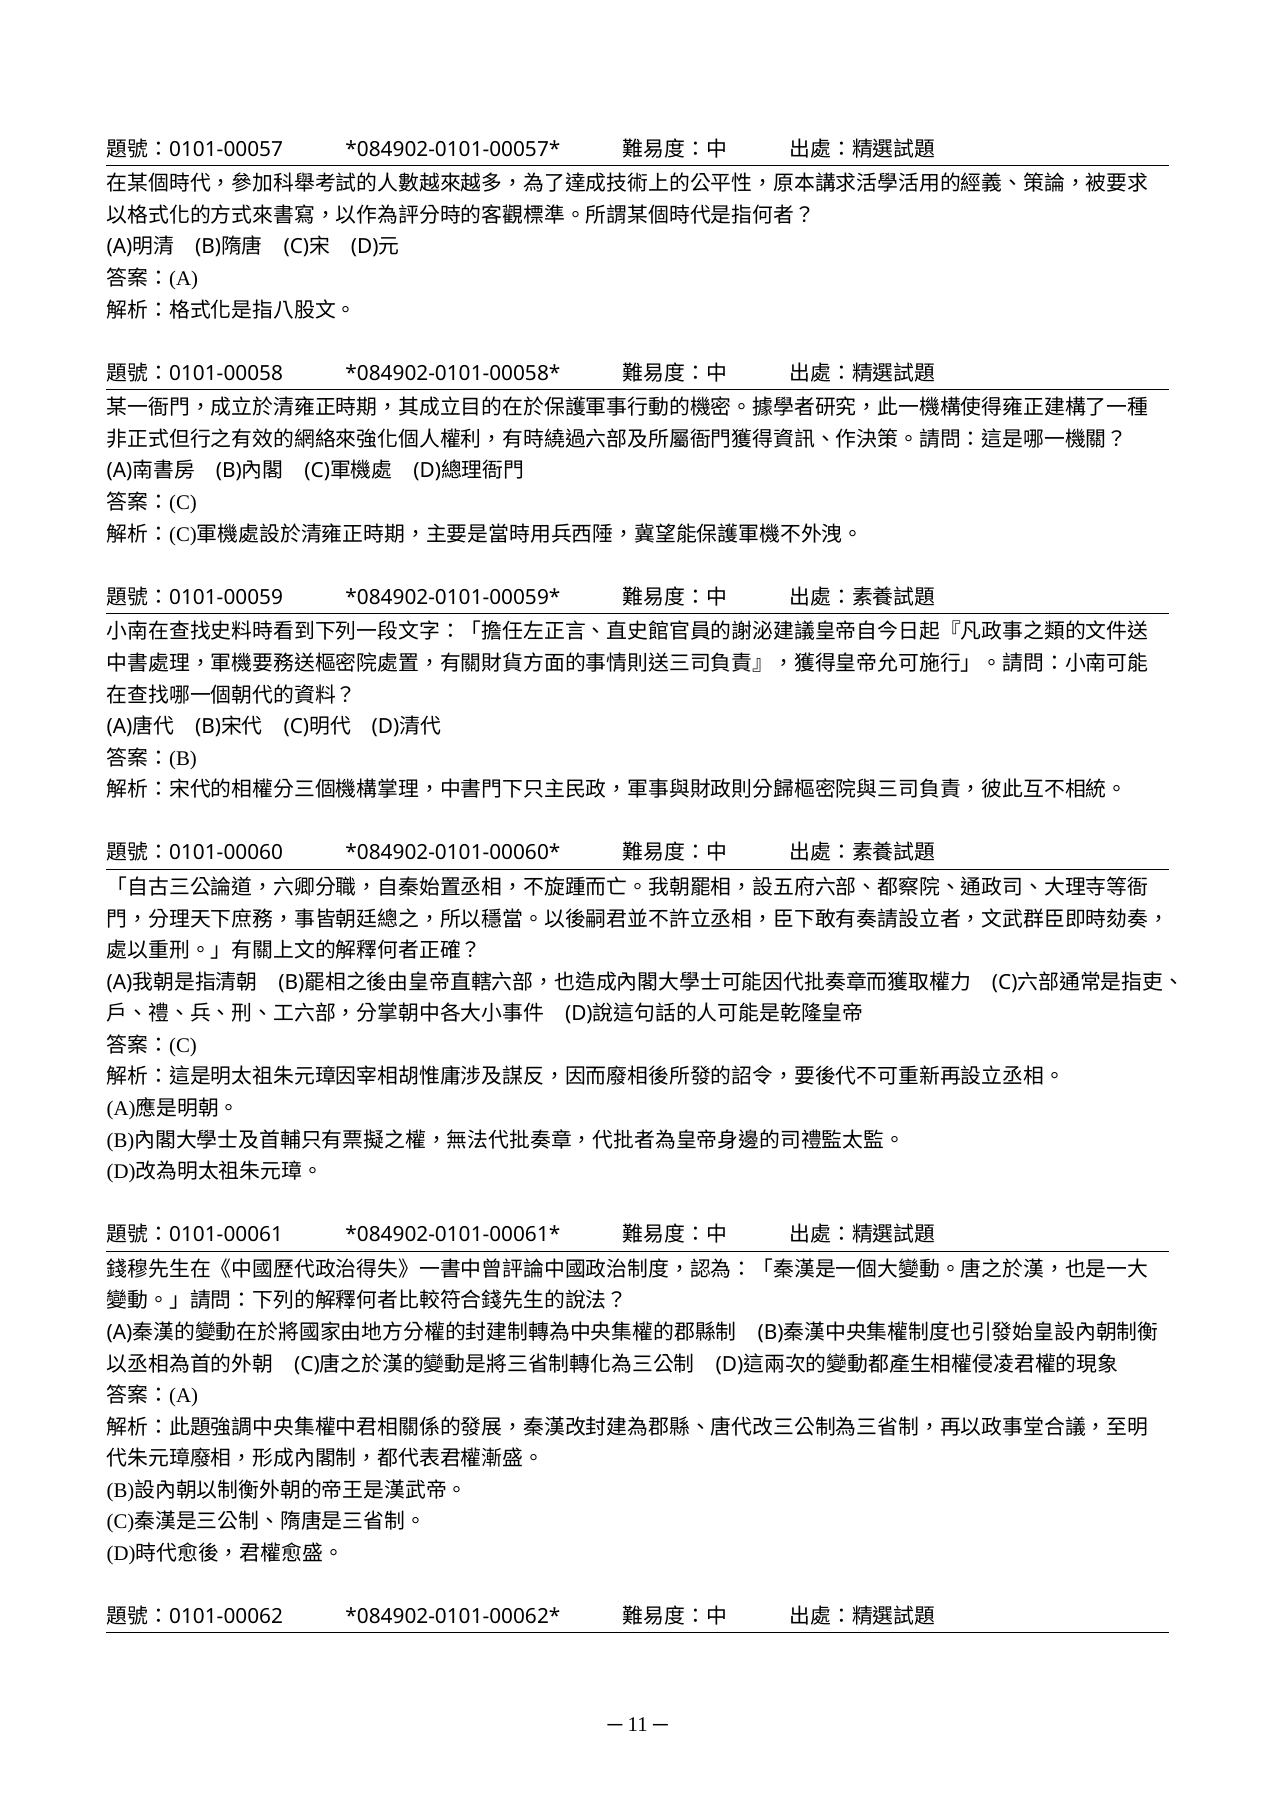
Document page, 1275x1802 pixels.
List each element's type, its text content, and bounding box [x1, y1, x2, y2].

text 答案：(A) [106, 1378, 1169, 1409]
text 解析：格式化是指八股文。 [106, 292, 1169, 324]
text 在某個時代，參加科舉考試的人數越來越多，為了達成技術上的公平性，原本講求活學活用的經義、策論，被要求以格式化的方式來書寫，以作為評分時的客觀標準。所謂某個時代是指何者？ (A)明清 (B)隋唐 (C)宋 (D)元 [106, 166, 1169, 261]
text 解析：宋代的相權分三個機構掌理，中書門下只主民政，軍事與財政則分歸樞密院與三司負責，彼此互不相統。 [106, 772, 1169, 803]
text 答案：(C) [106, 1027, 1169, 1059]
text 答案：(B) [106, 740, 1169, 772]
text 錢穆先生在《中國歷代政治得失》一書中曾評論中國政治制度，認為：「秦漢是一個大變動。唐之於漢，也是一大變動。」請問：下列的解釋何者比較符合錢先生的說法？ (A)秦漢的變動在於將國家由地方分權的封建制轉為中央集權的郡縣制 (B)秦漢中央集權制度也引發始皇設內朝制衡以丞相為首的外朝 (C)唐之於漢的變動是將三省制轉化為三公制 (D)這兩次的變動都產生相權侵凌君權的現象 [106, 1252, 1169, 1378]
text 題號：0101-00062 *084902-0101-00062* 難易度：中 出處：精選試題 [106, 1599, 1169, 1632]
text 題號：0101-00059 *084902-0101-00059* 難易度：中 出處：素養試題 [106, 579, 1169, 613]
text 題號：0101-00061 *084902-0101-00061* 難易度：中 出處：精選試題 [106, 1217, 1169, 1251]
text 題號：0101-00058 *084902-0101-00058* 難易度：中 出處：精選試題 [106, 355, 1169, 389]
text 題號：0101-00057 *084902-0101-00057* 難易度：中 出處：精選試題 [106, 131, 1169, 165]
text 「自古三公論道，六卿分職，自秦始置丞相，不旋踵而亡。我朝罷相，設五府六部、都察院、通政司、大理寺等衙門，分理天下庶務，事皆朝廷總之，所以穩當。以後嗣君並不許立丞相，臣下敢有奏請設立者，文武群臣即時劾奏，處以重刑。」有關上文的解釋何者正確？ (A)我朝是指清朝 (B)罷相之後由皇帝直轄六部，也造成內閣大學士可能因代批奏章而獲取權力 (C)六部通常是指吏、戶、禮、兵、刑、工六部，分掌朝中各大小事件 (D)說這句話的人可能是乾隆皇帝 [106, 870, 1169, 1027]
text 題號：0101-00060 *084902-0101-00060* 難易度：中 出處：素養試題 [106, 835, 1169, 869]
text 小南在查找史料時看到下列一段文字：「擔任左正言、直史館官員的謝泌建議皇帝自今日起『凡政事之類的文件送中書處理，軍機要務送樞密院處置，有關財貨方面的事情則送三司負責』，獲得皇帝允可施行」。請問：小南可能在查找哪一個朝代的資料？ (A)唐代 (B)宋代 (C)明代 (D)清代 [106, 614, 1169, 740]
text 某一衙門，成立於清雍正時期，其成立目的在於保護軍事行動的機密。據學者研究，此一機構使得雍正建構了一種非正式但行之有效的網絡來強化個人權利，有時繞過六部及所屬衙門獲得資訊、作決策。請問：這是哪一機關？ (A)南書房 (B)內閣 (C)軍機處 (D)總理衙門 [106, 390, 1169, 485]
text 解析：(C)軍機處設於清雍正時期，主要是當時用兵西陲，冀望能保護軍機不外洩。 [106, 516, 1169, 548]
text 答案：(C) [106, 485, 1169, 516]
text 答案：(A) [106, 261, 1169, 292]
text 解析：這是明太祖朱元璋因宰相胡惟庸涉及謀反，因而廢相後所發的詔令，要後代不可重新再設立丞相。 (A)應是明朝。 (B)內閣大學士及首輔只有票擬之權，無法代批奏章，代批者為皇帝身邊的司禮監太監。 (D)改為明太祖朱元璋。 [106, 1059, 1169, 1185]
text 解析：此題強調中央集權中君相關係的發展，秦漢改封建為郡縣、唐代改三公制為三省制，再以政事堂合議，至明代朱元璋廢相，形成內閣制，都代表君權漸盛。 (B)設內朝以制衡外朝的帝王是漢武帝。 (C)秦漢是三公制、隋唐是三省制。 (D)時代愈後，君權愈盛。 [106, 1409, 1169, 1567]
